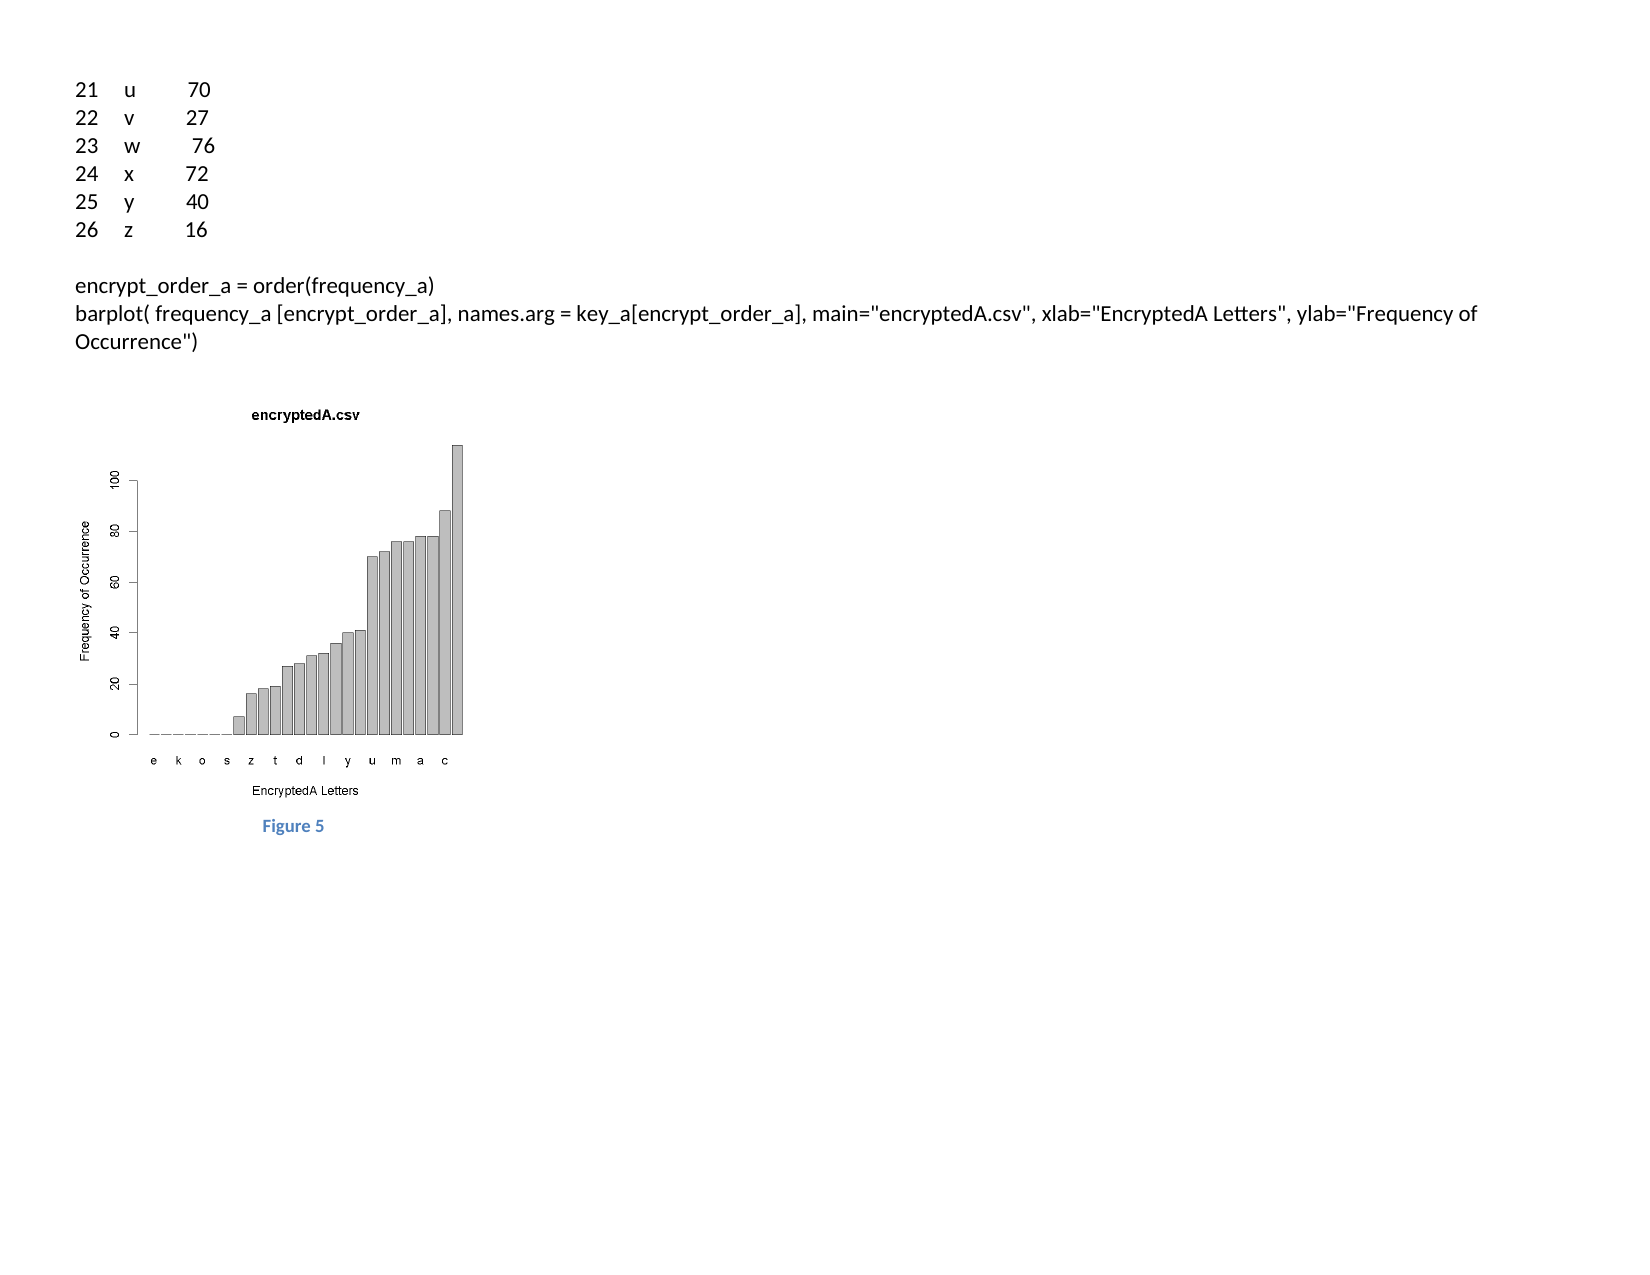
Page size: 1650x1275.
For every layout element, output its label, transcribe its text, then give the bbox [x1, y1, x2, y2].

text 25 y 40 [75, 187, 1575, 215]
text 26 z 16 [75, 215, 1575, 243]
picture [75, 383, 506, 814]
text 21 u 70 [75, 75, 1575, 103]
text 23 w 76 [75, 131, 1575, 159]
list barplot( frequency_a [encrypt_order_a], names.arg = key_a[encrypt_order_a], main="encryptedA.csv", xlab="EncryptedA Letters", ylab="Frequency of Occurrence") [75, 299, 1575, 355]
text Figure 5 [262, 814, 1575, 837]
text 22 v 27 [75, 103, 1575, 131]
list encrypt_order_a = order(frequency_a) [75, 271, 1575, 299]
text 24 x 72 [75, 159, 1575, 187]
